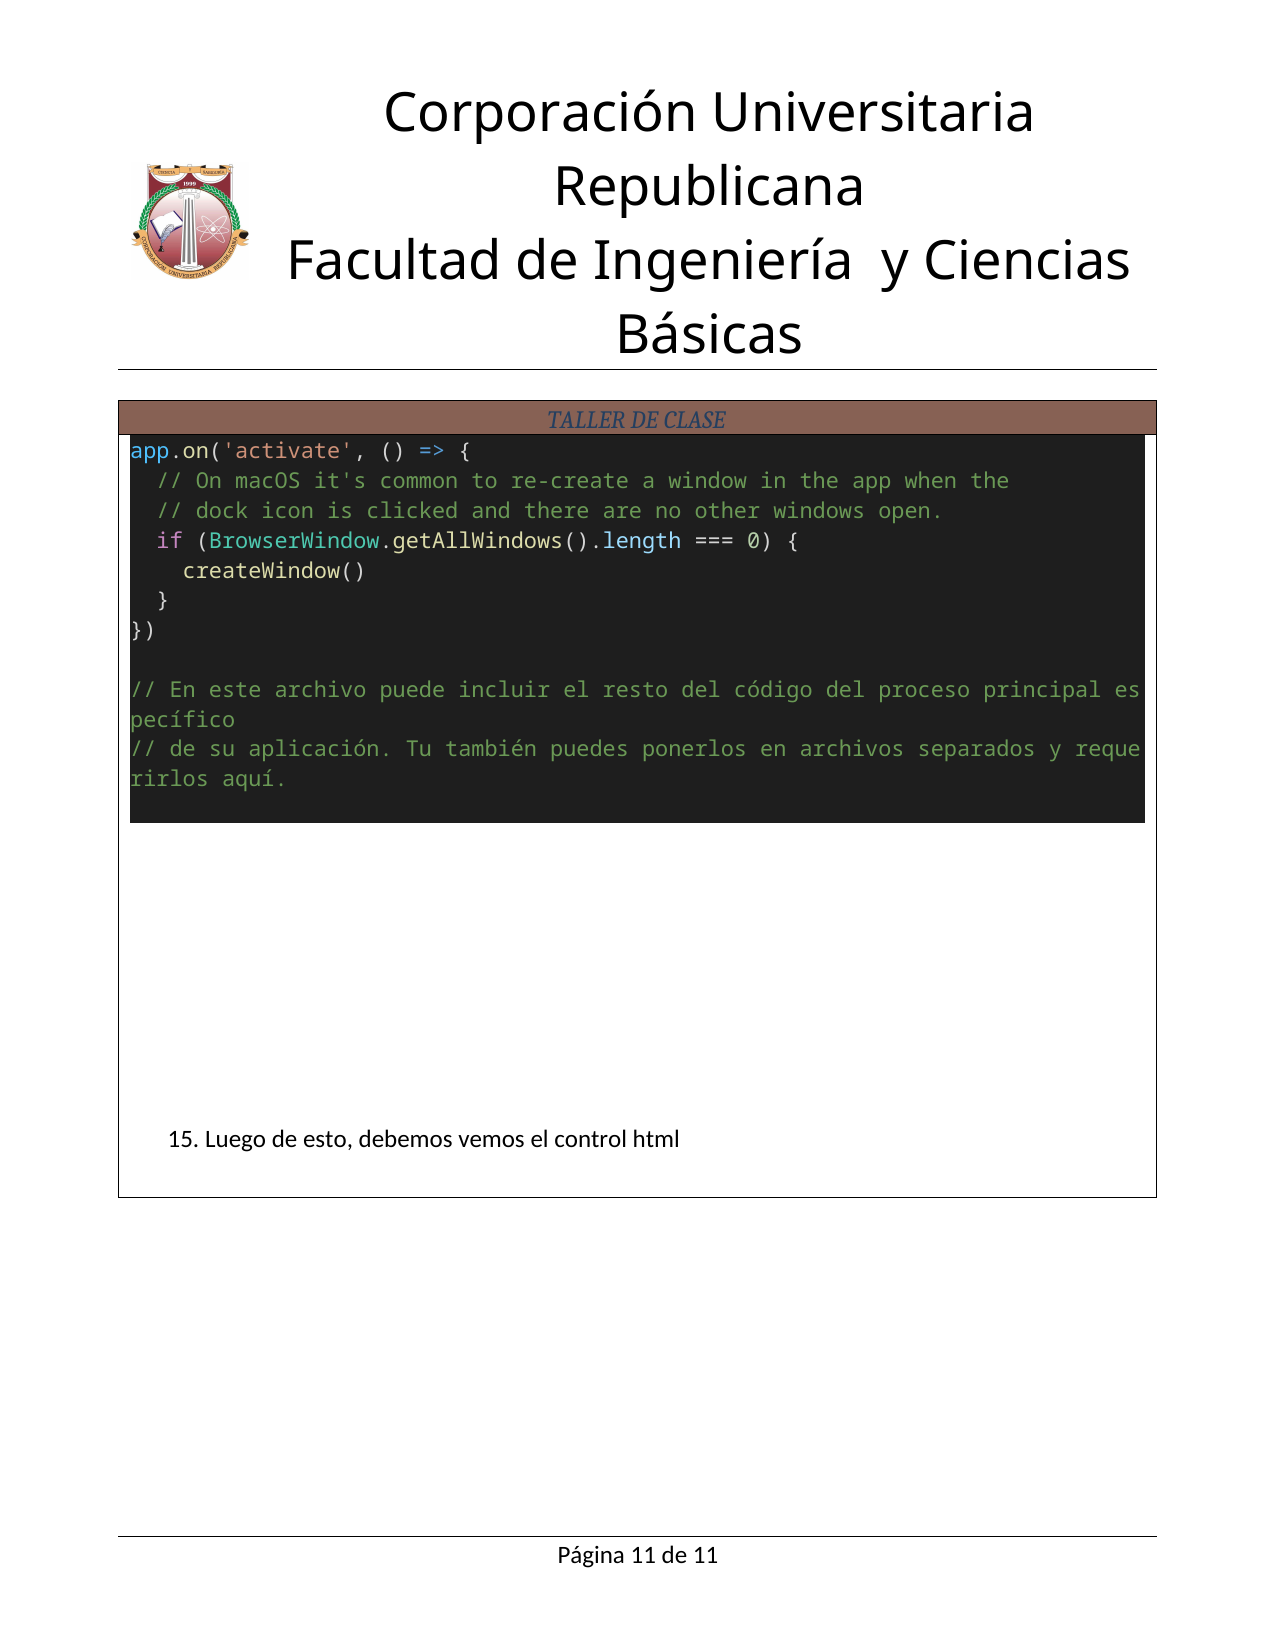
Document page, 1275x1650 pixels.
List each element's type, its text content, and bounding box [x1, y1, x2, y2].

picture [131, 162, 249, 280]
table_header TALLER DE CLASE [119, 401, 1156, 434]
